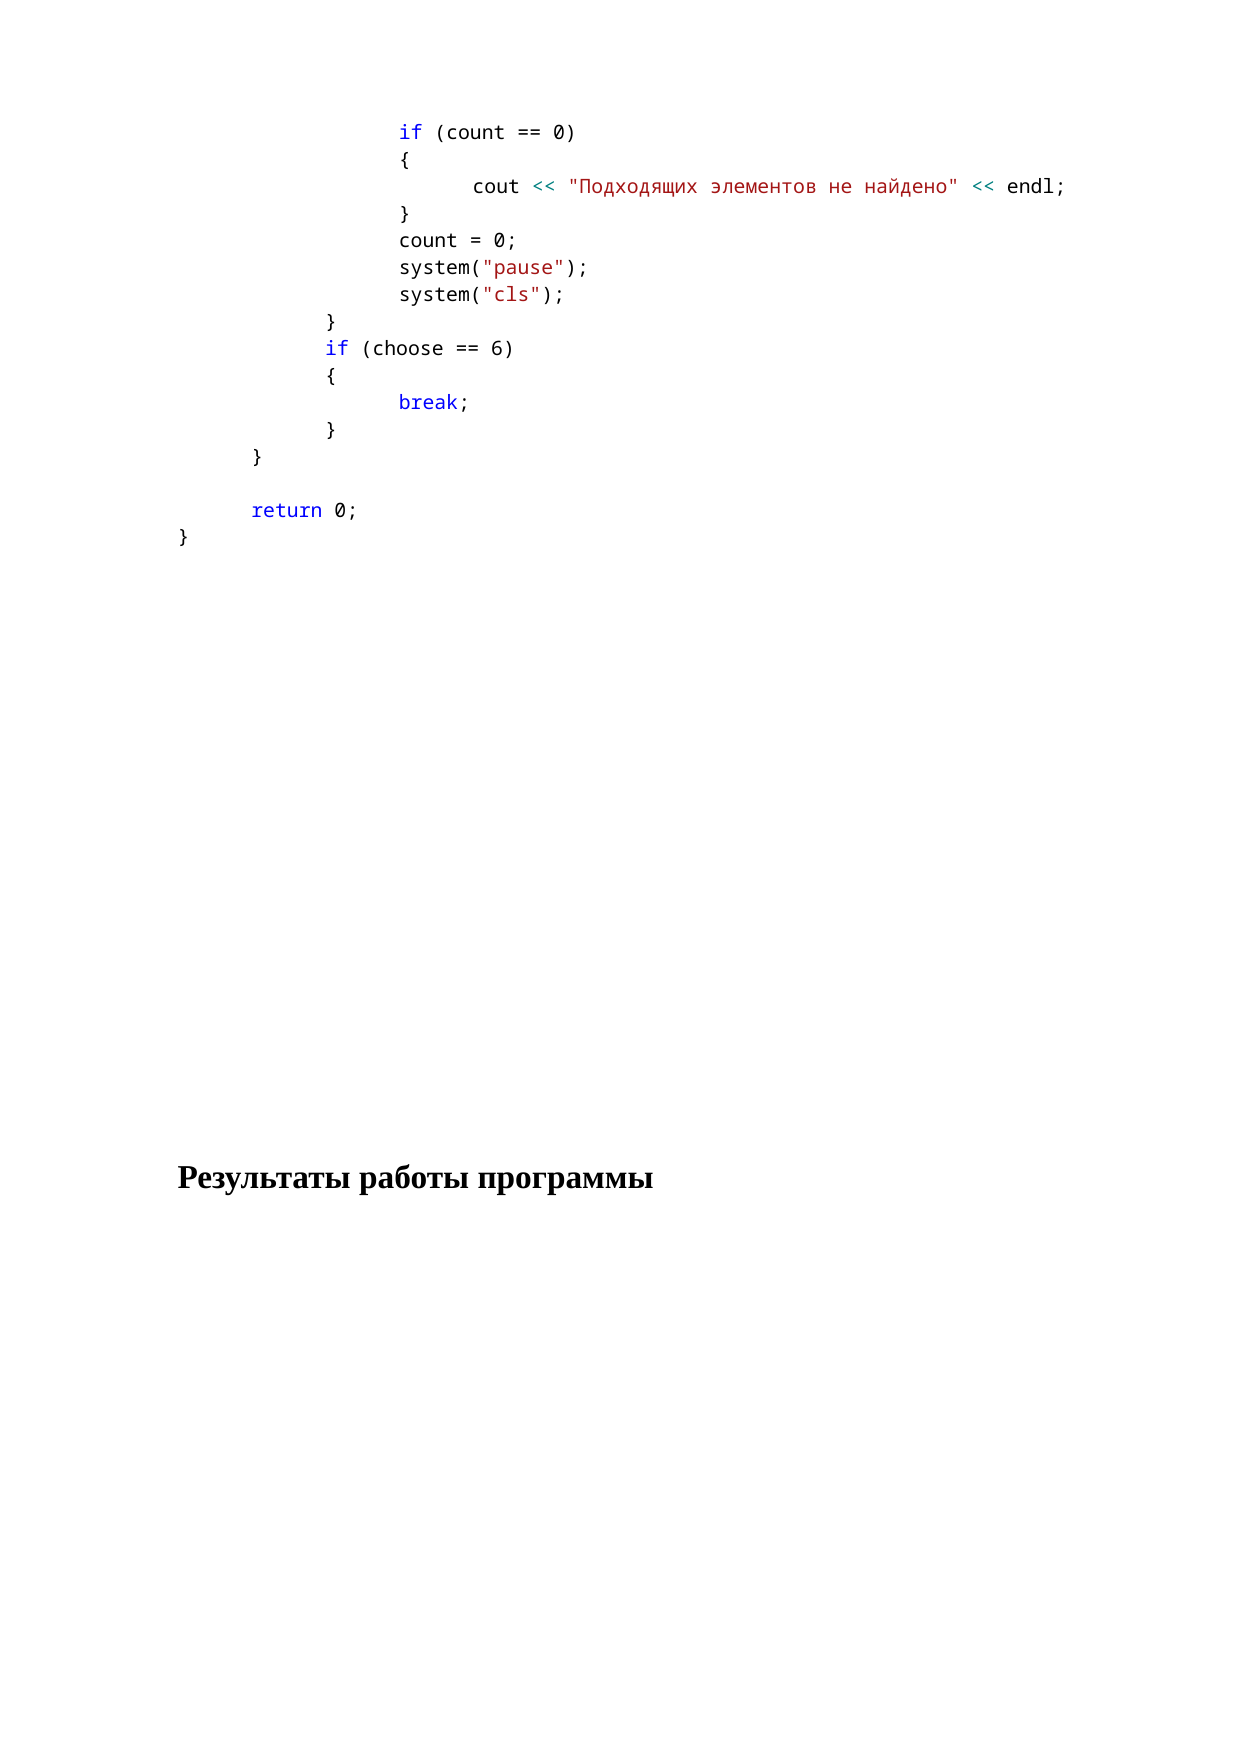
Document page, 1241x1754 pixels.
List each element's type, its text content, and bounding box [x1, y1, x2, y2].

text } [177, 415, 1152, 442]
text { [177, 361, 1152, 388]
text if (choose == 6) [177, 334, 1152, 361]
text { [177, 145, 1152, 172]
list Результаты работы программы [177, 1157, 1152, 1196]
text system("cls"); [177, 280, 1152, 307]
text break; [177, 388, 1152, 415]
text } [177, 523, 1152, 550]
text cout << "Подходящих элементов не найдено" << endl; [177, 172, 1152, 199]
text system("pause"); [177, 253, 1152, 280]
text } [177, 307, 1152, 334]
text return 0; [177, 496, 1152, 523]
text } [177, 199, 1152, 226]
text count = 0; [177, 226, 1152, 253]
text } [177, 442, 1152, 469]
text if (count == 0) [177, 118, 1152, 145]
